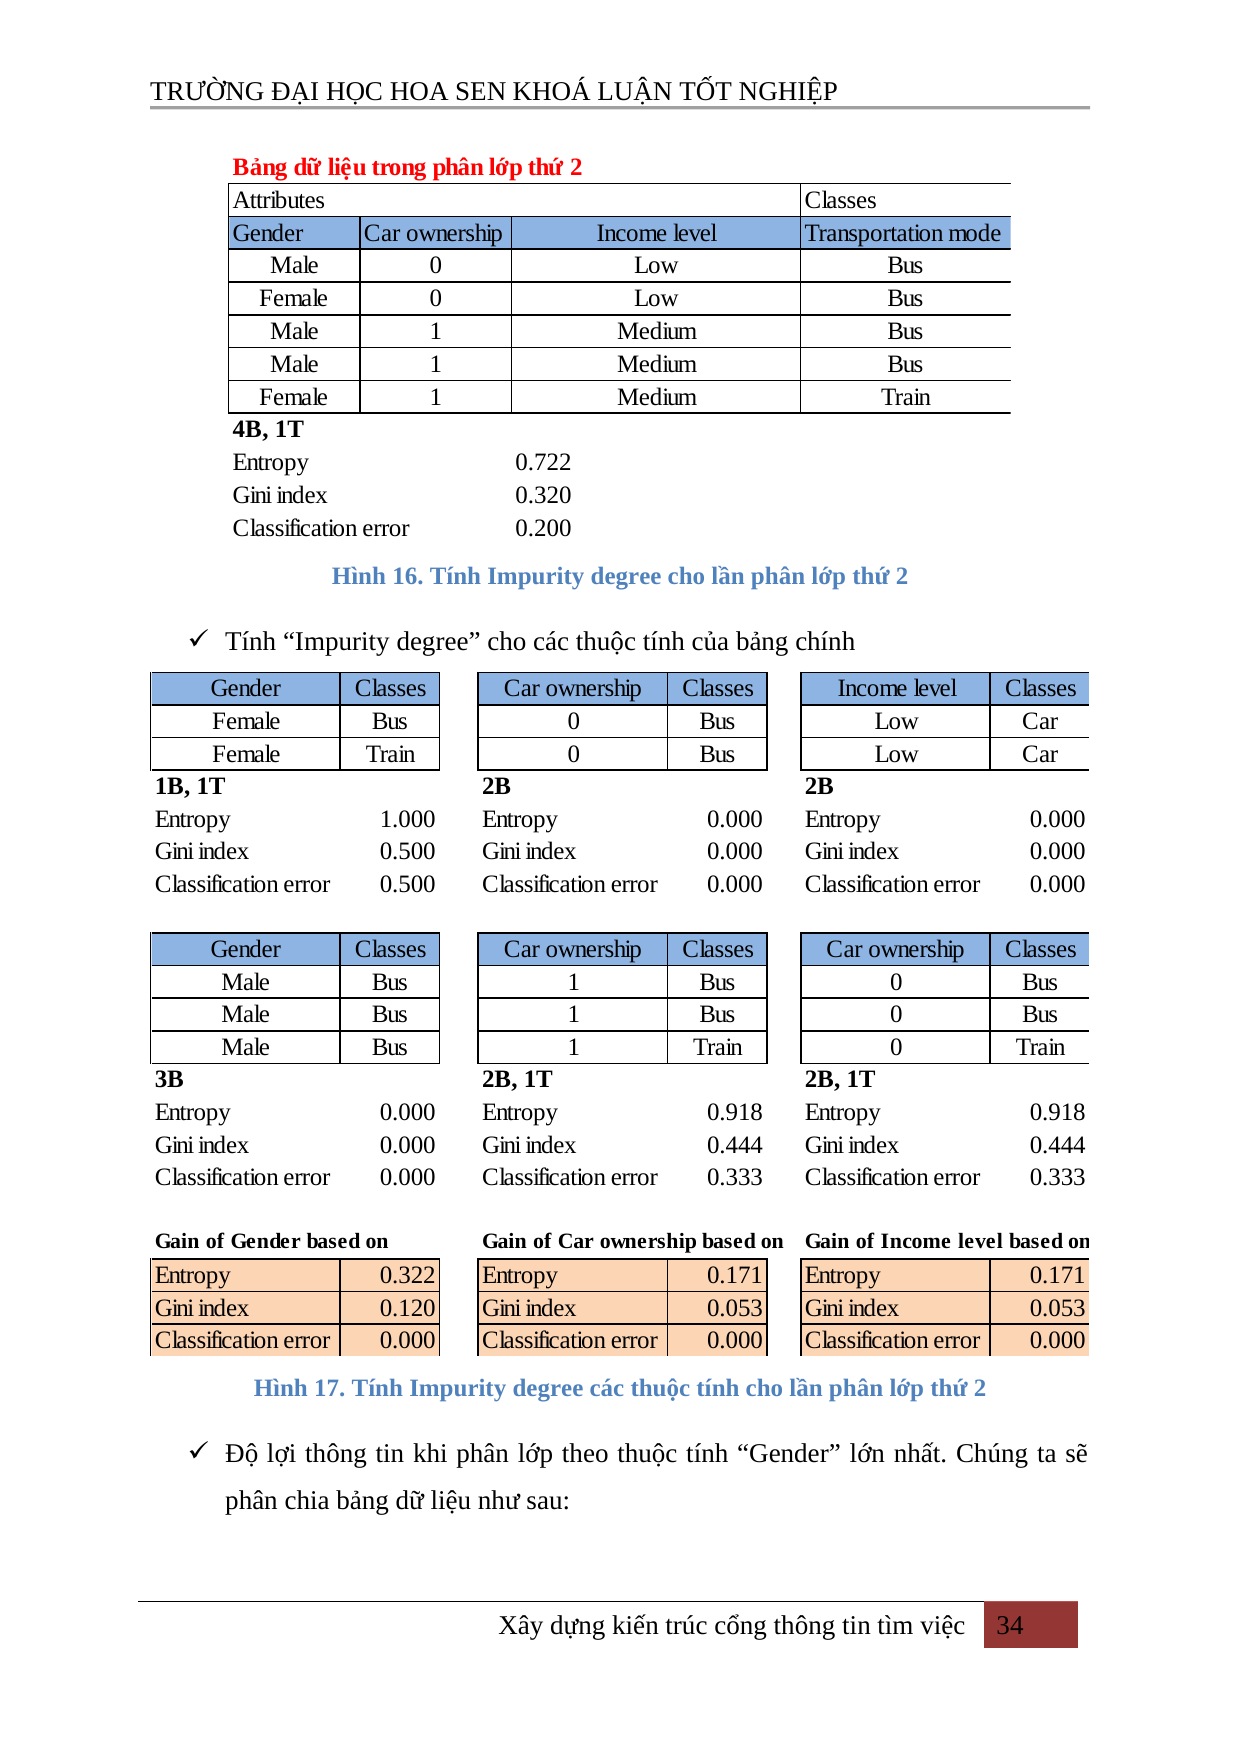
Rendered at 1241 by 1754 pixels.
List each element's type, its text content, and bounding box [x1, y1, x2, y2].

text Hình 17. Tính Impurity degree các thuộc tính cho lần phân lớp thứ 2 [150, 1373, 1090, 1402]
list Độ lợi thông tin khi phân lớp theo thuộc tính “Gender” lớn nhất. Chúng ta sẽ phân chia bảng dữ liệu như sau: [187, 1437, 1090, 1515]
list Tính “Impurity degree” cho các thuộc tính của bảng chính [187, 625, 1090, 656]
text Hình 16. Tính Impurity degree cho lần phân lớp thứ 2 [150, 561, 1090, 589]
